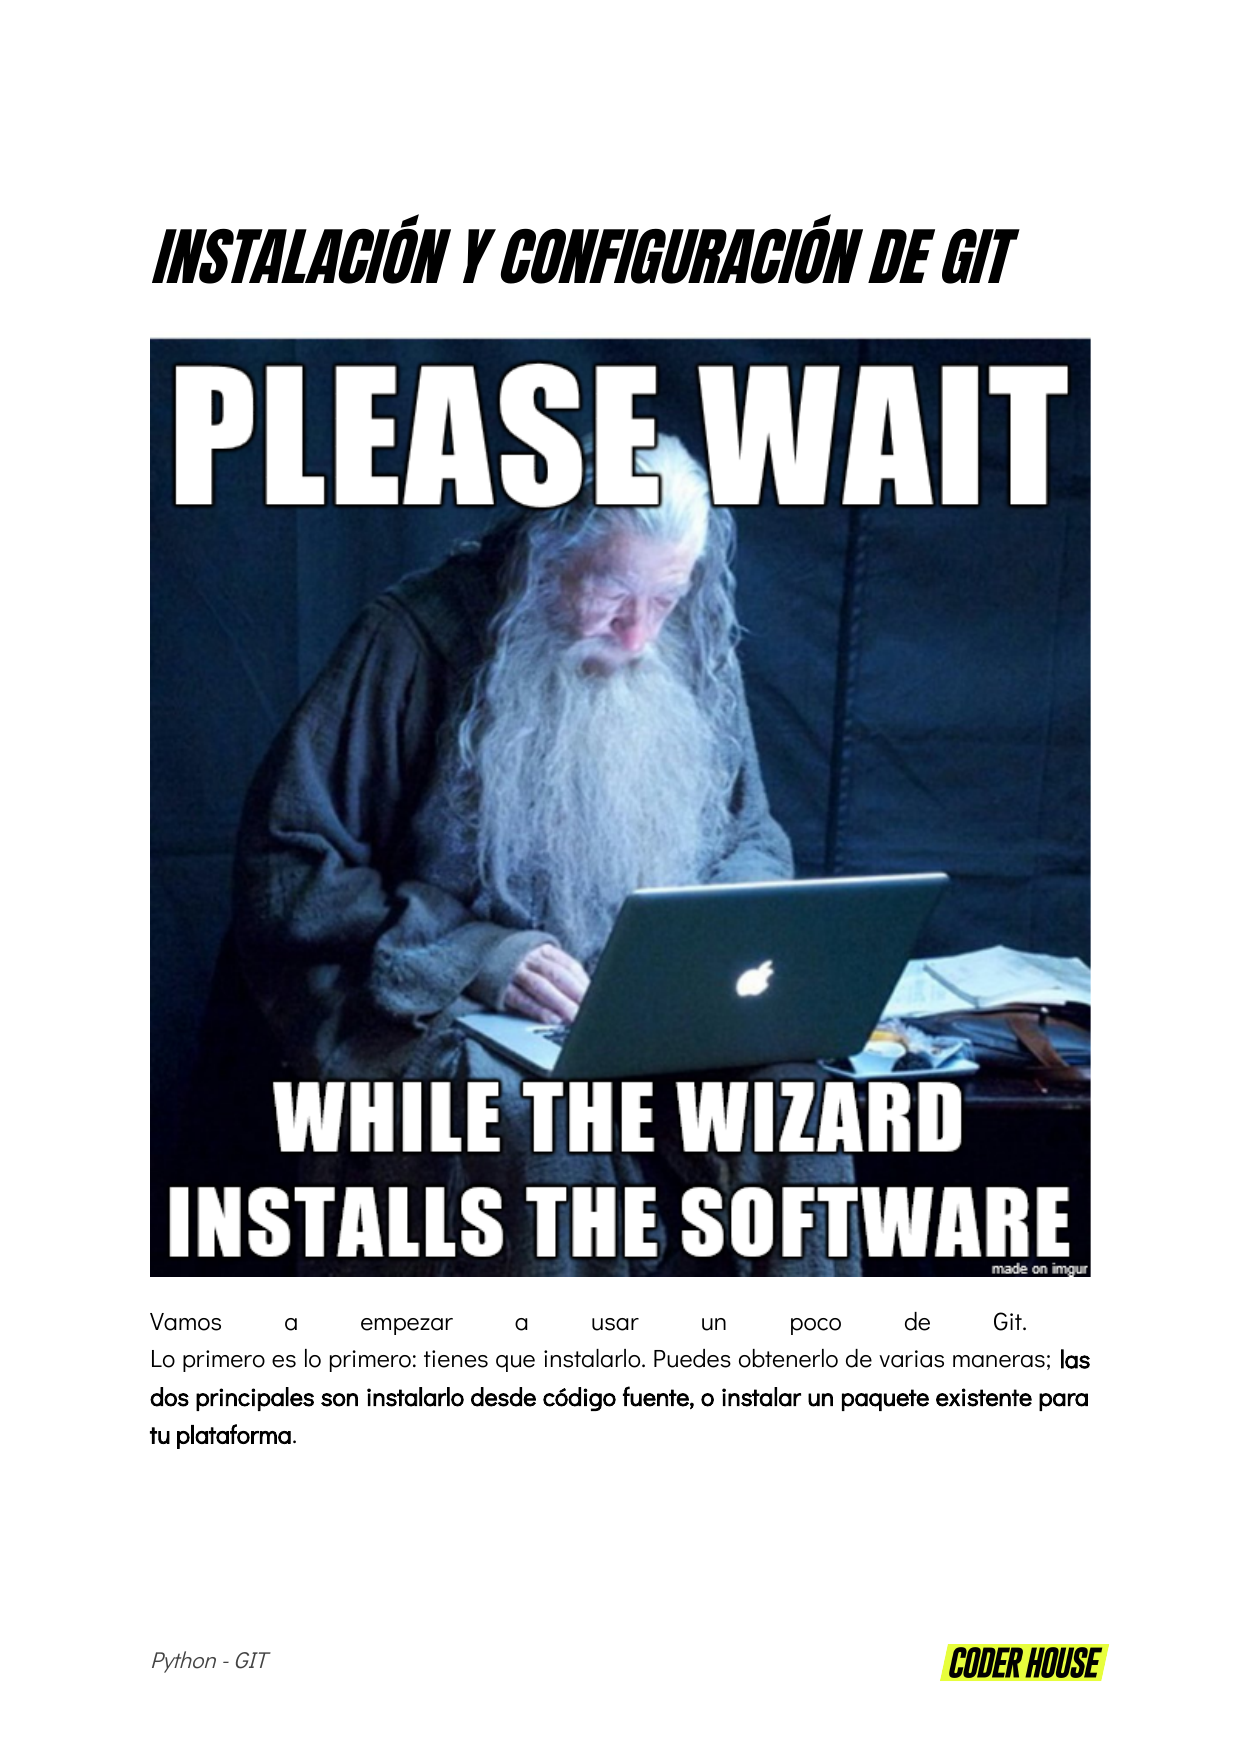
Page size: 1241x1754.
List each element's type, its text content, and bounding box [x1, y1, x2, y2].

picture [936, 1638, 1113, 1687]
text Vamos a empezar a usar un poco de Git. Lo primero es lo primero: tienes que instalarlo. Puedes obtenerlo de varias maneras; las dos principales son instalarlo desde código fuente, o instalar un paquete existente para tu plataforma. [150, 1304, 1090, 1450]
picture [150, 331, 1091, 1277]
title INSTALACIÓN Y CONFIGURACIÓN DE GIT [150, 210, 1090, 304]
